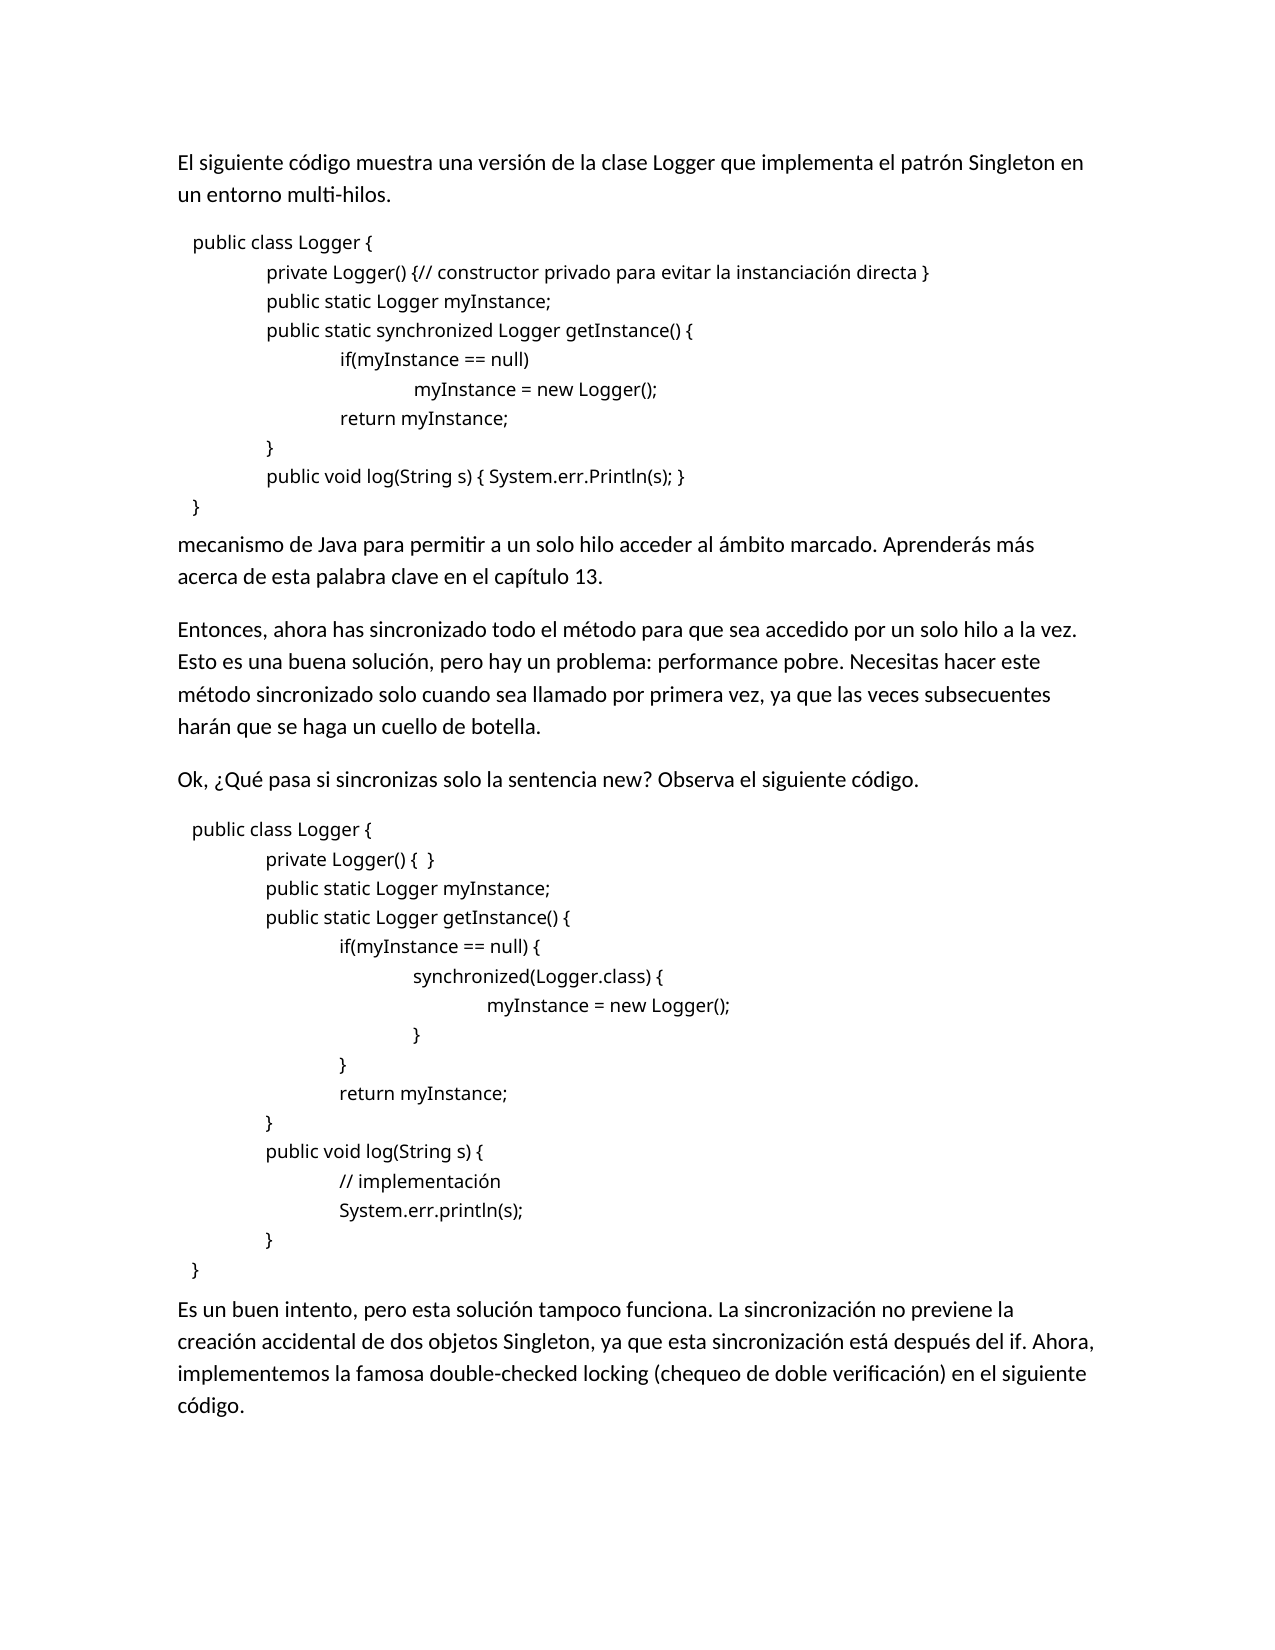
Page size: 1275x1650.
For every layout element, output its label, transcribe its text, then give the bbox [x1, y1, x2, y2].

text Ok, ¿Qué pasa si sincronizas solo la sentencia new? Observa el siguiente código. [177, 765, 1098, 793]
text El siguiente código muestra una versión de la clase Logger que implementa el patrón Singleton en un entorno multi-hilos. [177, 148, 1098, 208]
text Nota el uso de la palabra clave “synchronized” en esta implementación. Esta palabra clave es el mecanismo de Java para permitir a un solo hilo acceder al ámbito marcado. Aprenderás más acerca de esta palabra clave en el capítulo 13. [177, 498, 1098, 590]
text Es un buen intento, pero esta solución tampoco funciona. La sincronización no previene la creación accidental de dos objetos Singleton, ya que esta sincronización está después del if. Ahora, implementemos la famosa double-checked locking (chequeo de doble verificación) en el siguiente código. [177, 1295, 1098, 1420]
text Entonces, ahora has sincronizado todo el método para que sea accedido por un solo hilo a la vez. Esto es una buena solución, pero hay un problema: performance pobre. Necesitas hacer este método sincronizado solo cuando sea llamado por primera vez, ya que las veces subsecuentes harán que se haga un cuello de botella. [177, 615, 1098, 740]
